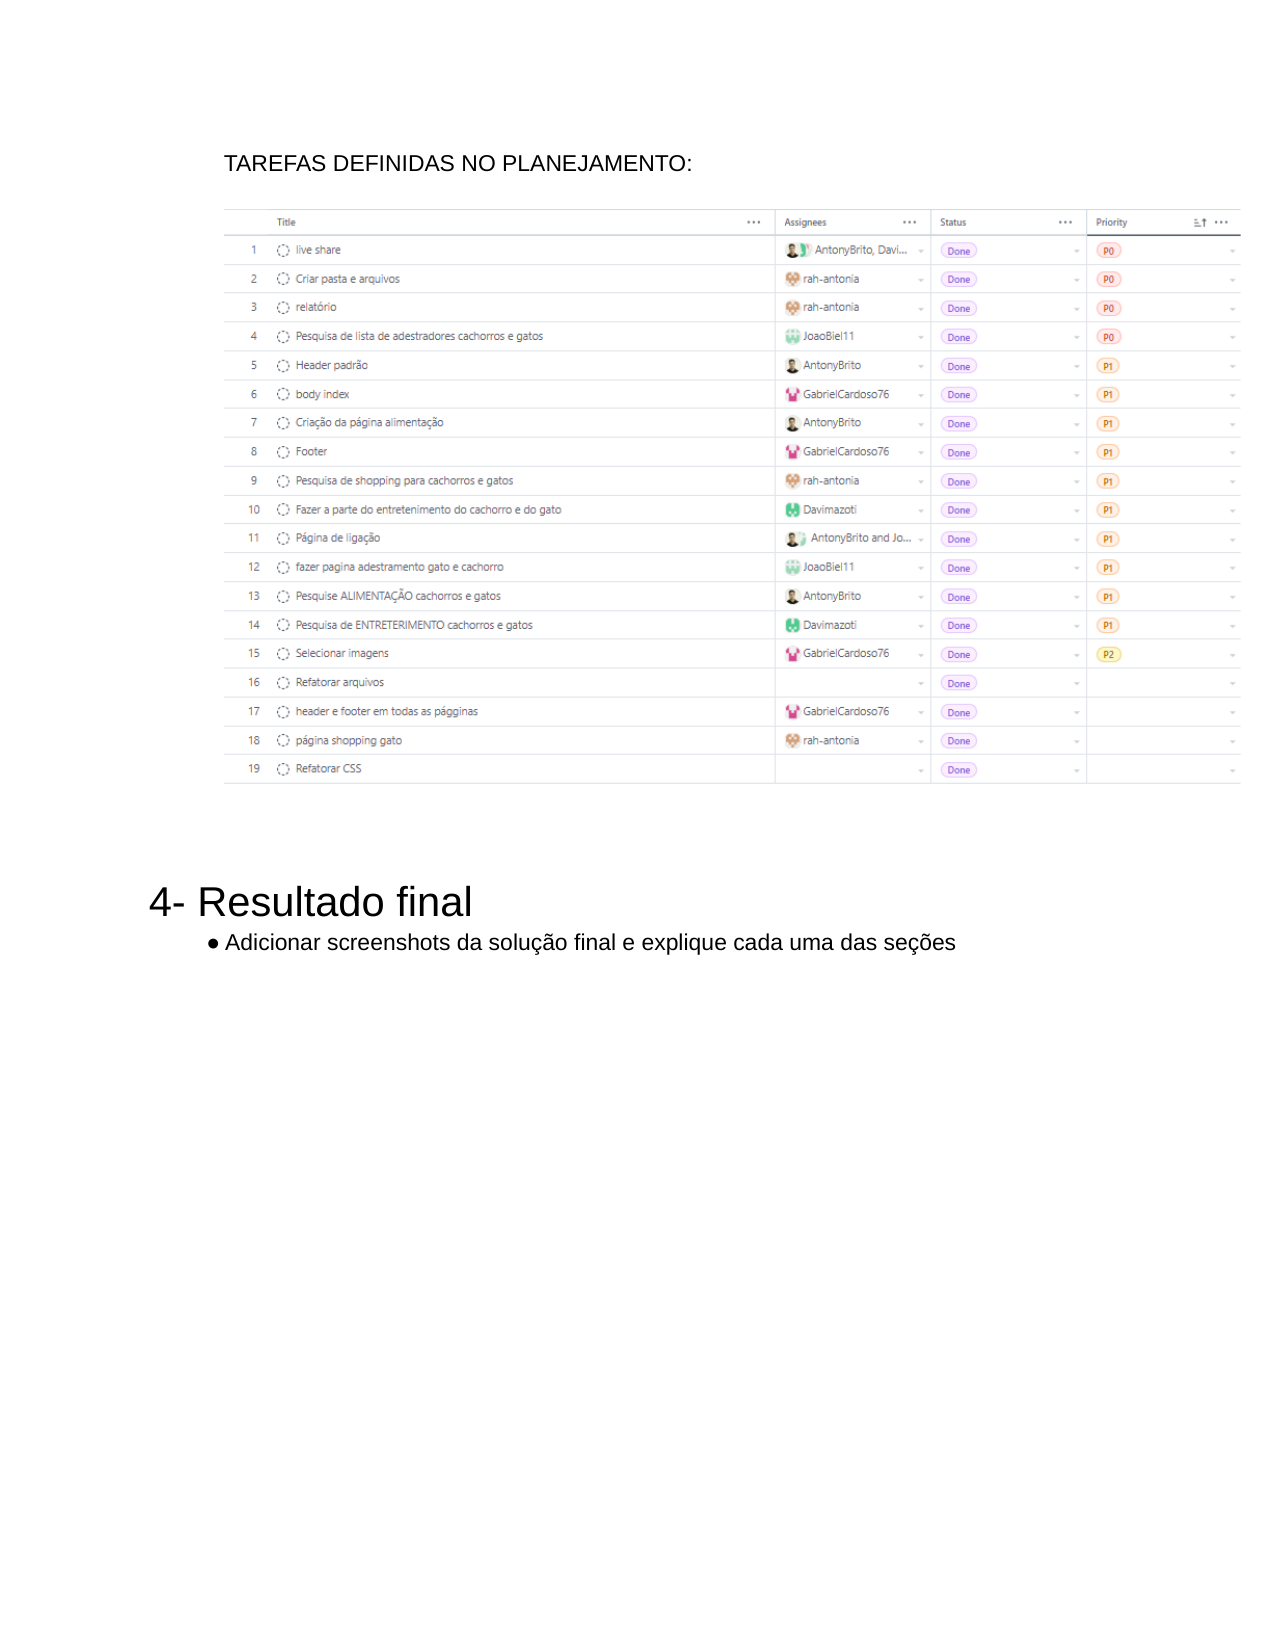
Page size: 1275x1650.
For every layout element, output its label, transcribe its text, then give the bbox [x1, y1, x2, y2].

text ● Adicionar screenshots da solução final e explique cada uma das seções [150, 929, 956, 956]
picture [223, 208, 1241, 787]
text TAREFAS DEFINIDAS NO PLANEJAMENTO: [224, 150, 1122, 177]
subtitle 4- Resultado final [148, 877, 1122, 925]
